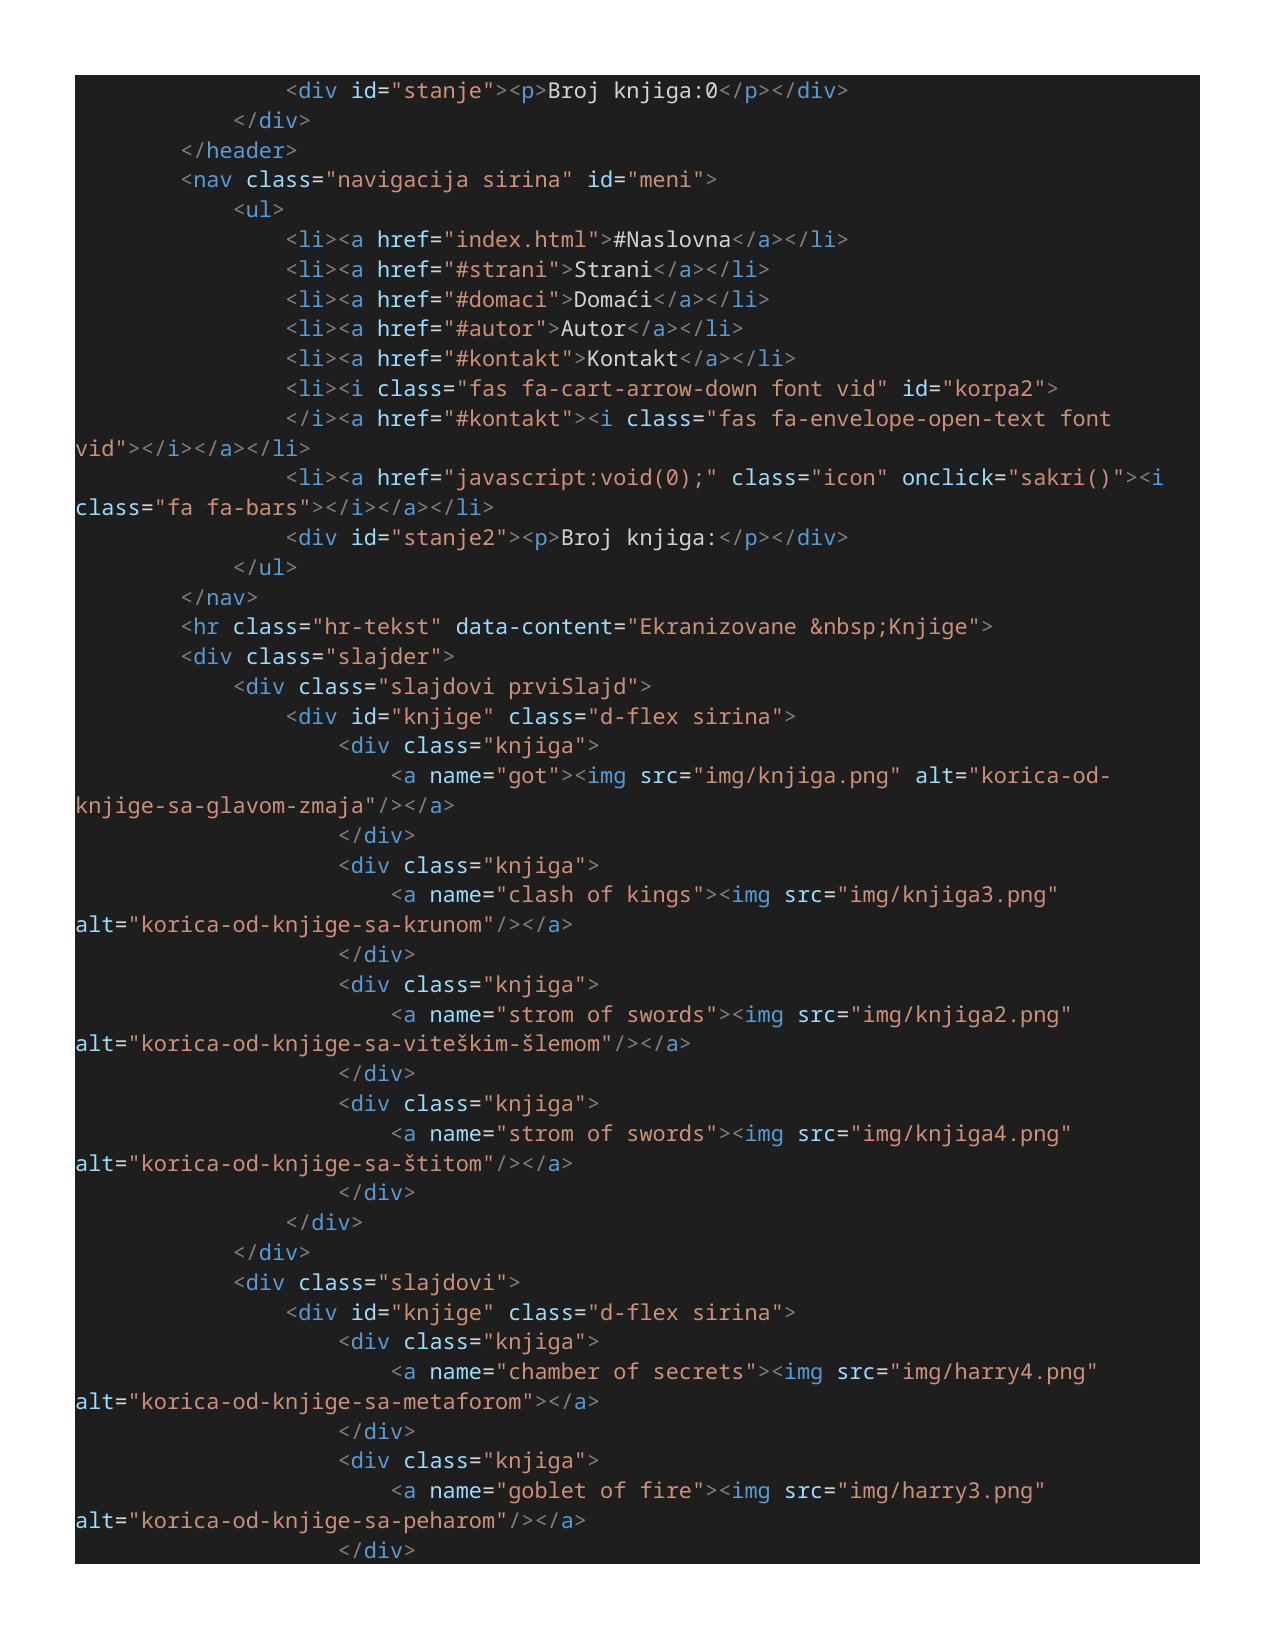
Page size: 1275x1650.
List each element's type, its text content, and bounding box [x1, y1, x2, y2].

text </div> [75, 1416, 1200, 1445]
text </header> [75, 134, 1200, 164]
text </nav> [75, 581, 1200, 611]
text <div class="slajder"> [75, 641, 1200, 671]
text </div> [75, 1237, 1200, 1267]
text </div> [75, 1535, 1200, 1564]
text </div> [75, 820, 1200, 849]
text <div class="slajdovi"> [75, 1267, 1200, 1296]
text <div id="stanje"><p>Broj knjiga:0</p></div> [75, 75, 1200, 105]
text </i><a href="#kontakt"><i class="fas fa-envelope-open-text font vid"></i></a></li> [75, 403, 1200, 462]
text <ul> [75, 194, 1200, 224]
text <a name="chamber of secrets"><img src="img/harry4.png" alt="korica-od-knjige-sa-metaforom"></a> [75, 1356, 1200, 1416]
text <a name="strom of swords"><img src="img/knjiga2.png" alt="korica-od-knjige-sa-viteškim-šlemom"/></a> [75, 998, 1200, 1058]
text <div class="knjiga"> [75, 969, 1200, 998]
text <div class="knjiga"> [75, 1326, 1200, 1356]
text <li><a href="index.html">#Naslovna</a></li> [75, 224, 1200, 254]
text <div id="knjige" class="d-flex sirina"> [75, 1296, 1200, 1326]
text <li><i class="fas fa-cart-arrow-down font vid" id="korpa2"> [75, 373, 1200, 403]
text </div> [75, 1177, 1200, 1207]
text <div class="knjiga"> [75, 1445, 1200, 1475]
text </div> [75, 939, 1200, 969]
text <a name="goblet of fire"><img src="img/harry3.png" alt="korica-od-knjige-sa-peharom"/></a> [75, 1475, 1200, 1535]
text <li><a href="#autor">Autor</a></li> [75, 313, 1200, 343]
text <div class="knjiga"> [75, 849, 1200, 879]
text <div class="slajdovi prviSlajd"> [75, 671, 1200, 701]
text <li><a href="#domaci">Domaći</a></li> [75, 283, 1200, 313]
text </div> [75, 1207, 1200, 1237]
text <hr class="hr-tekst" data-content="Ekranizovane &nbsp;Knjige"> [75, 611, 1200, 641]
text </ul> [75, 552, 1200, 581]
text <li><a href="javascript:void(0);" class="icon" onclick="sakri()"><i class="fa fa-bars"></i></a></li> [75, 462, 1200, 522]
text <a name="clash of kings"><img src="img/knjiga3.png" alt="korica-od-knjige-sa-krunom"/></a> [75, 879, 1200, 939]
text </div> [75, 105, 1200, 134]
text <div class="knjiga"> [75, 1088, 1200, 1118]
text <nav class="navigacija sirina" id="meni"> [75, 164, 1200, 194]
text <div class="knjiga"> [75, 730, 1200, 760]
text <div id="stanje2"><p>Broj knjiga:</p></div> [75, 522, 1200, 552]
text <div id="knjige" class="d-flex sirina"> [75, 701, 1200, 730]
text <a name="strom of swords"><img src="img/knjiga4.png" alt="korica-od-knjige-sa-štitom"/></a> [75, 1118, 1200, 1177]
text <li><a href="#kontakt">Kontakt</a></li> [75, 343, 1200, 373]
text <li><a href="#strani">Strani</a></li> [75, 254, 1200, 283]
text </div> [75, 1058, 1200, 1088]
text <a name="got"><img src="img/knjiga.png" alt="korica-od-knjige-sa-glavom-zmaja"/></a> [75, 760, 1200, 820]
